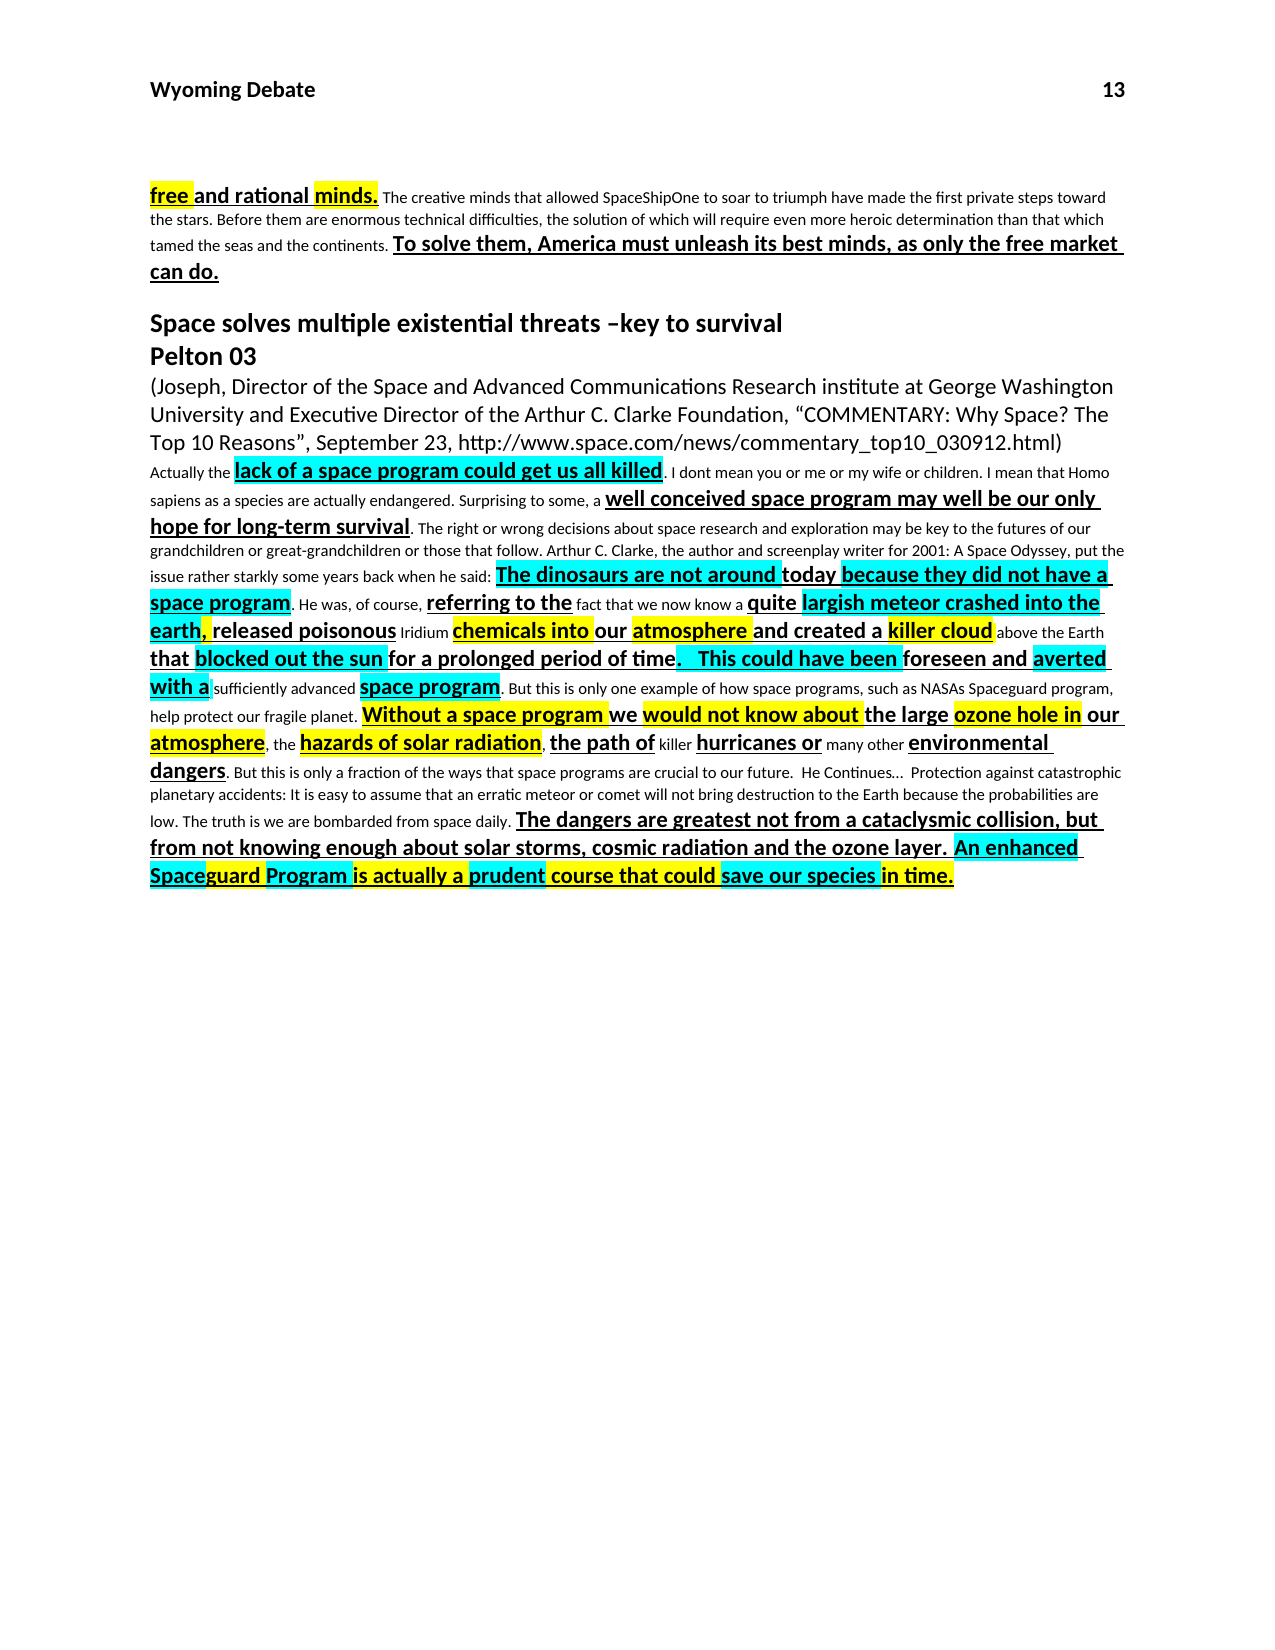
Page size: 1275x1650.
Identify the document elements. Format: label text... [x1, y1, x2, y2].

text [150, 181, 1125, 285]
text Actually the lack of a space program could get us all killed. I dont mean you or me or my wife or children. I mean that Homo sapiens as a species are actually endangered. Surprising to some, a well conceived space program may well be our only hope for long-term survival. The right or wrong decisions about space research and exploration may be key to the futures of our grandchildren or great-grandchildren or those that follow. Arthur C. Clarke, the author and screenplay writer for 2001: A Space Odyssey, put the issue rather starkly some years back when he said: The dinosaurs are not around today because they did not have a space program. He was, of course, referring to the fact that we now know a quite largish meteor crashed into the earth, released poisonous Iridium chemicals into our atmosphere and created a killer cloud above the Earth that blocked out the sun for a prolonged period of time. This could have been foreseen and averted with a sufficiently advanced space program. But this is only one example of how space programs, such as NASAs Spaceguard program, help protect our fragile planet. Without a space program we would not know about the large ozone hole in our atmosphere, the hazards of solar radiation, the path of killer hurricanes or many other environmental dangers. But this is only a fraction of the ways that space programs are crucial to our future. He Continues… Protection against catastrophic planetary accidents: It is easy to assume that an erratic meteor or comet will not bring destruction to the Earth because the probabilities are low. The truth is we are bombarded from space daily. The dangers are greatest not from a cataclysmic collision, but from not knowing enough about solar storms, cosmic radiation and the ozone layer. An enhanced Spaceguard Program is actually a prudent course that could save our species in time. [150, 456, 1125, 889]
text (Joseph, Director of the Space and Advanced Communications Research institute at George Washington University and Executive Director of the Arthur C. Clarke Foundation, “COMMENTARY: Why Space? The Top 10 Reasons”, September 23, http://www.space.com/news/commentary_top10_030912.html) [150, 372, 1125, 456]
text Pelton 03 [150, 339, 1125, 372]
text Space solves multiple existential threats –key to survival [150, 306, 1125, 339]
